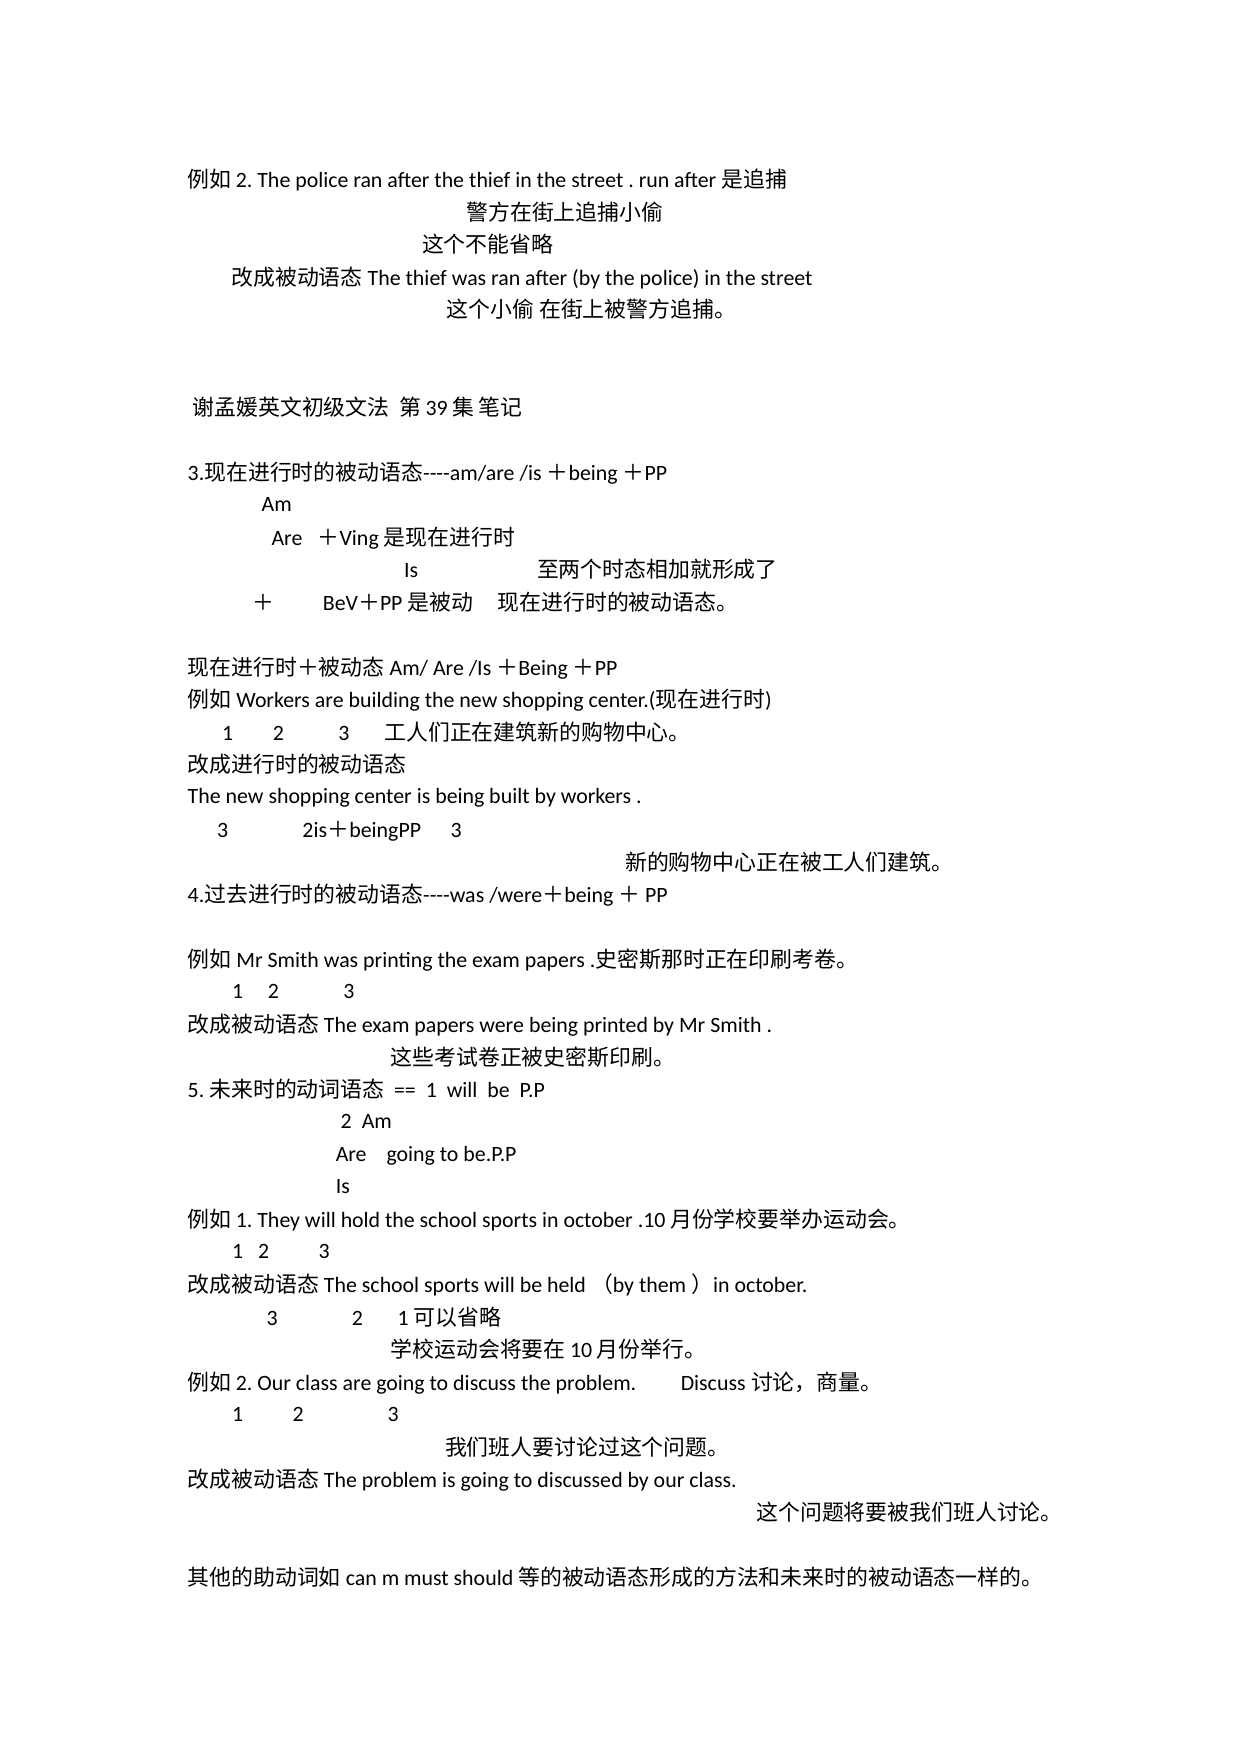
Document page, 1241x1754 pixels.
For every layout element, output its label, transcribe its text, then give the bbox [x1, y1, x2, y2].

text 改成被动语态 The school sports will be held （by them ）in october. [187, 1267, 1053, 1299]
text 例如1. They will hold the school sports in october .10月份学校要举办运动会。 [187, 1202, 1053, 1234]
text 谢孟媛英文初级文法 第39集 笔记 [187, 389, 1053, 422]
text 例如 Workers are building the new shopping center.(现在进行时) [187, 682, 1053, 714]
text 学校运动会将要在10月份举行。 [187, 1332, 1053, 1364]
text 现在进行时＋被动态 Am/ Are /Is ＋Being ＋PP [187, 649, 1053, 682]
text 我们班人要讨论过这个问题。 [187, 1429, 1053, 1462]
text Am [187, 487, 1053, 519]
text 这个不能省略 [187, 227, 1053, 259]
text 这些考试卷正被史密斯印刷。 [187, 1039, 1053, 1072]
text 3 2is＋beingPP 3 [187, 812, 1053, 844]
text 警方在街上追捕小偷 [187, 194, 1053, 227]
text 改成被动语态 The exam papers were being printed by Mr Smith . [187, 1007, 1053, 1039]
text Is [187, 1169, 1053, 1202]
text 新的购物中心正在被工人们建筑。 [187, 844, 1053, 877]
text 1 2 3 [187, 1397, 1053, 1429]
text 3 2 1可以省略 [187, 1299, 1053, 1332]
text 例如2. Our class are going to discuss the problem. Discuss 讨论，商量。 [187, 1364, 1053, 1397]
text 改成被动语态 The problem is going to discussed by our class. [187, 1462, 1053, 1494]
text 1 2 3 [187, 974, 1053, 1007]
text 4.过去进行时的被动语态----was /were＋being ＋ PP [187, 877, 1053, 909]
text 2 Am [187, 1104, 1053, 1137]
text Are ＋Ving 是现在进行时 [187, 519, 1053, 552]
text 例如2. The police ran after the thief in the street . run after 是追捕 [187, 162, 1053, 194]
text 5. 未来时的动词语态 == 1 will be P.P [187, 1072, 1053, 1104]
text ＋ BeV＋PP 是被动 现在进行时的被动语态。 [187, 584, 1053, 617]
text Are going to be.P.P [187, 1137, 1053, 1169]
text 1 2 3 工人们正在建筑新的购物中心。 [187, 714, 1053, 747]
text 改成被动语态 The thief was ran after (by the police) in the street [187, 259, 1053, 292]
text 3.现在进行时的被动语态----am/are /is ＋being ＋PP [187, 454, 1053, 487]
text 1 2 3 [187, 1234, 1053, 1267]
text Is 至两个时态相加就形成了 [187, 552, 1053, 584]
text 这个问题将要被我们班人讨论。 [187, 1494, 1053, 1527]
text 改成进行时的被动语态 [187, 747, 1053, 779]
text 其他的助动词如 can m must should 等的被动语态形成的方法和未来时的被动语态一样的。 [187, 1559, 1053, 1592]
text 例如 Mr Smith was printing the exam papers .史密斯那时正在印刷考卷。 [187, 942, 1053, 974]
text The new shopping center is being built by workers . [187, 779, 1053, 812]
text 这个小偷 在街上被警方追捕。 [187, 292, 1053, 324]
